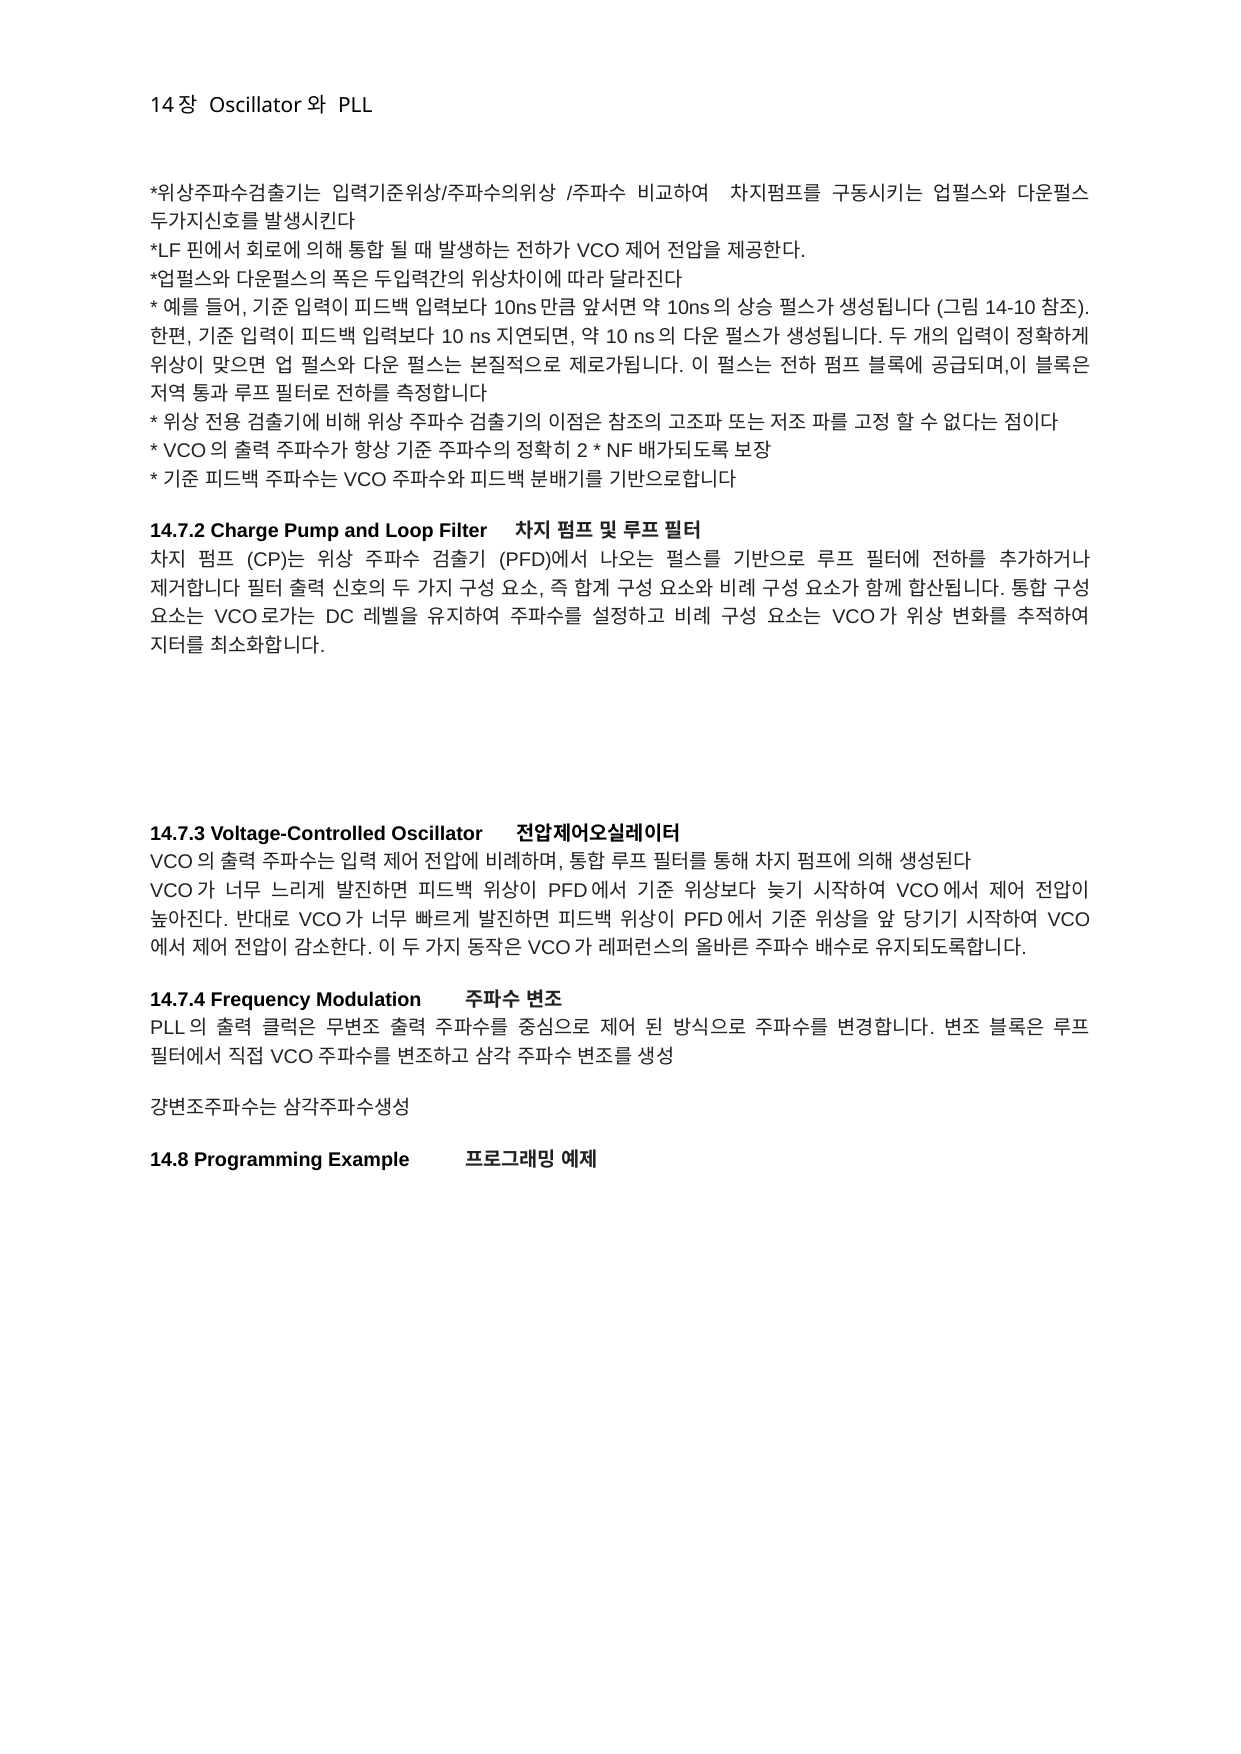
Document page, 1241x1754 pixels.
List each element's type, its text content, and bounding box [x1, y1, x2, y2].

text 14.7.2 Charge Pump and Loop Filter 차지 펌프 및 루프 필터 [150, 515, 1090, 544]
text PLL의 출력 클럭은 무변조 출력 주파수를 중심으로 제어 된 방식으로 주파수를 변경합니다. 변조 블록은 루프 필터에서 직접 VCO 주파수를 변조하고 삼각 주파수 변조를 생성 [150, 1012, 1090, 1069]
text 14.7.3 Voltage-Controlled Oscillator 전압제어오실레이터 [150, 817, 1090, 846]
text * 위상 전용 검출기에 비해 위상 주파수 검출기의 이점은 참조의 고조파 또는 저조 파를 고정 할 수 없다는 점이다 [150, 406, 1090, 435]
text 14.7.4 Frequency Modulation 주파수 변조 [150, 983, 1090, 1012]
text *LF 핀에서 회로에 의해 통합 될 때 발생하는 전하가 VCO 제어 전압을 제공한다. [150, 234, 1090, 263]
text *업펄스와 다운펄스의 폭은 두입력간의 위상차이에 따라 달라진다 [150, 263, 1090, 292]
text 14.8 Programming Example 프로그래밍 예제 [150, 1143, 1090, 1172]
text 차지 펌프 (CP)는 위상 주파수 검출기 (PFD)에서 나오는 펄스를 기반으로 루프 필터에 전하를 추가하거나 제거합니다 필터 출력 신호의 두 가지 구성 요소, 즉 합계 구성 요소와 비례 구성 요소가 함께 합산됩니다. 통합 구성 요소는 VCO로가는 DC 레벨을 유지하여 주파수를 설정하고 비례 구성 요소는 VCO가 위상 변화를 추적하여 지터를 최소화합니다. [150, 544, 1090, 658]
text *위상주파수검출기는 입력기준위상/주파수의위상 /주파수 비교하여 차지펌프를 구동시키는 업펄스와 다운펄스 두가지신호를 발생시킨다 [150, 177, 1090, 234]
text VCO의 출력 주파수는 입력 제어 전압에 비례하며, 통합 루프 필터를 통해 차지 펌프에 의해 생성된다 [150, 846, 1090, 874]
text * 기준 피드백 주파수는 VCO 주파수와 피드백 분배기를 기반으로합니다 [150, 464, 1090, 492]
text 걍변조주파수는 삼각주파수생성 [150, 1092, 1090, 1120]
text * VCO의 출력 주파수가 항상 기준 주파수의 정확히 2 * NF 배가되도록 보장 [150, 435, 1090, 464]
text VCO가 너무 느리게 발진하면 피드백 위상이 PFD에서 기준 위상보다 늦기 시작하여 VCO에서 제어 전압이 높아진다. 반대로 VCO가 너무 빠르게 발진하면 피드백 위상이 PFD에서 기준 위상을 앞 당기기 시작하여 VCO에서 제어 전압이 감소한다. 이 두 가지 동작은 VCO가 레퍼런스의 올바른 주파수 배수로 유지되도록합니다. [150, 874, 1090, 960]
text * 예를 들어, 기준 입력이 피드백 입력보다 10ns만큼 앞서면 약 10ns의 상승 펄스가 생성됩니다 (그림 14-10 참조). 한편, 기준 입력이 피드백 입력보다 10 ns 지연되면, 약 10 ns의 다운 펄스가 생성됩니다. 두 개의 입력이 정확하게 위상이 맞으면 업 펄스와 다운 펄스는 본질적으로 제로가됩니다. 이 펄스는 전하 펌프 블록에 공급되며,이 블록은 저역 통과 루프 필터로 전하를 측정합니다 [150, 292, 1090, 406]
